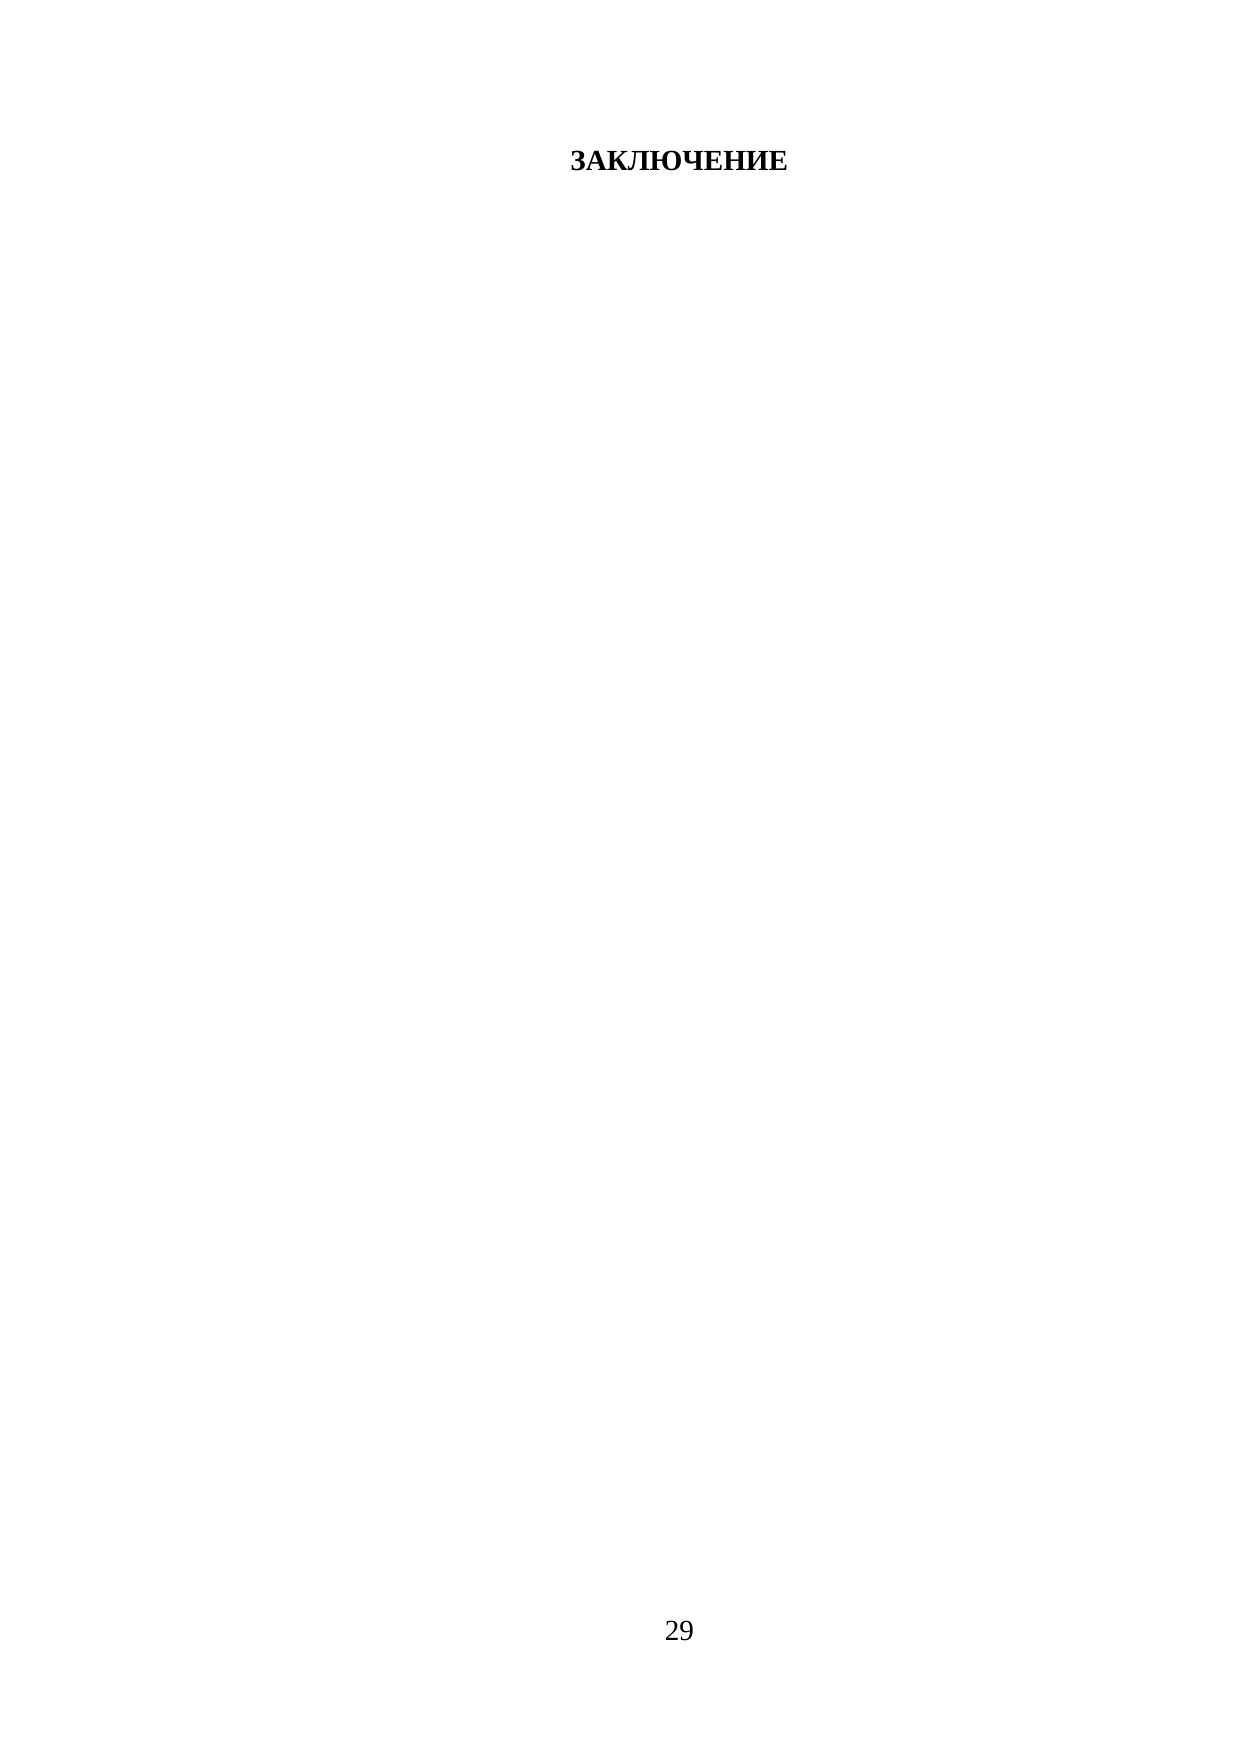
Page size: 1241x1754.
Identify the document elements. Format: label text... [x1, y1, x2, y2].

subtitle ЗАКЛЮЧЕНИЕ [177, 143, 1181, 177]
